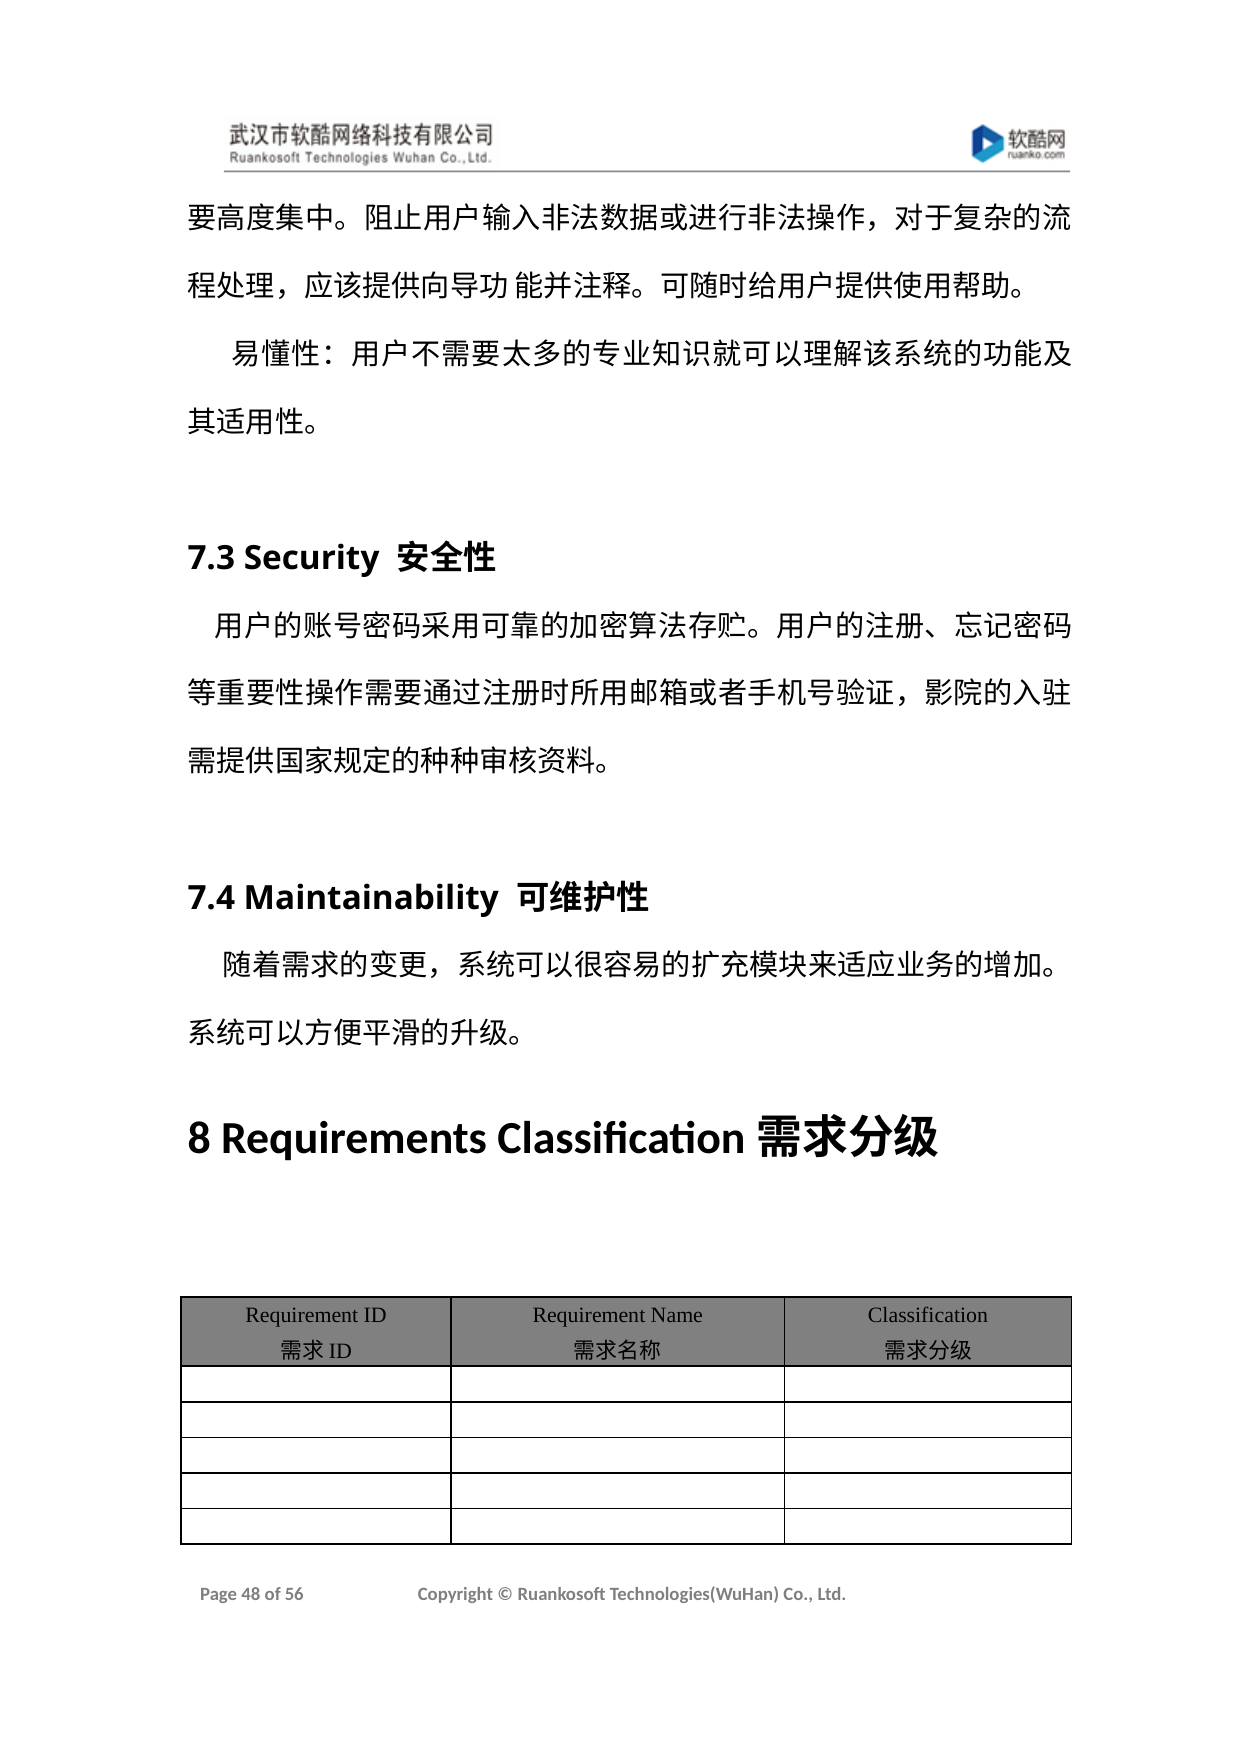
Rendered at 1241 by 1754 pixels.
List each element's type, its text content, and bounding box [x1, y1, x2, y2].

text 易懂性：用户不需要太多的专业知识就可以理解该系统的功能及其适用性。 [187, 318, 1073, 453]
text 7.4 Maintainability 可维护性 [187, 861, 1073, 929]
table_cell [182, 1403, 450, 1436]
table_cell [452, 1474, 784, 1507]
table_cell [452, 1509, 784, 1543]
table_cell [785, 1474, 1071, 1507]
table_cell [785, 1438, 1071, 1472]
text 用户的账号密码采用可靠的加密算法存贮。用户的注册、忘记密码等重要性操作需要通过注册时所用邮箱或者手机号验证，影院的入驻需提供国家规定的种种审核资料。 [187, 589, 1073, 793]
subtitle 8 Requirements Classification 需求分级 [187, 1100, 1073, 1168]
table_cell [785, 1509, 1071, 1543]
table_header Requirement ID 需求ID [182, 1298, 450, 1365]
table_header Classification 需求分级 [785, 1298, 1071, 1365]
table_cell [182, 1367, 450, 1401]
table_cell [785, 1367, 1071, 1401]
table_cell [452, 1438, 784, 1472]
table_cell [452, 1367, 784, 1401]
table_cell [182, 1474, 450, 1507]
text 7.3 Security 安全性 [187, 521, 1073, 589]
text 随着需求的变更，系统可以很容易的扩充模块来适应业务的增加。系统可以方便平滑的升级。 [187, 929, 1073, 1065]
table_cell [182, 1509, 450, 1543]
table_header Requirement Name 需求名称 [452, 1298, 784, 1365]
picture [223, 111, 1071, 174]
table_cell [452, 1403, 784, 1436]
table_cell [785, 1403, 1071, 1436]
text 易用性：具备良好的网站界面设计，使用户清晰易用，网站功能要高度集中。阻止用户输入非法数据或进行非法操作，对于复杂的流程处理，应该提供向导功 能并注释。可随时给用户提供使用帮助。 [187, 182, 1073, 318]
table_cell [182, 1438, 450, 1472]
